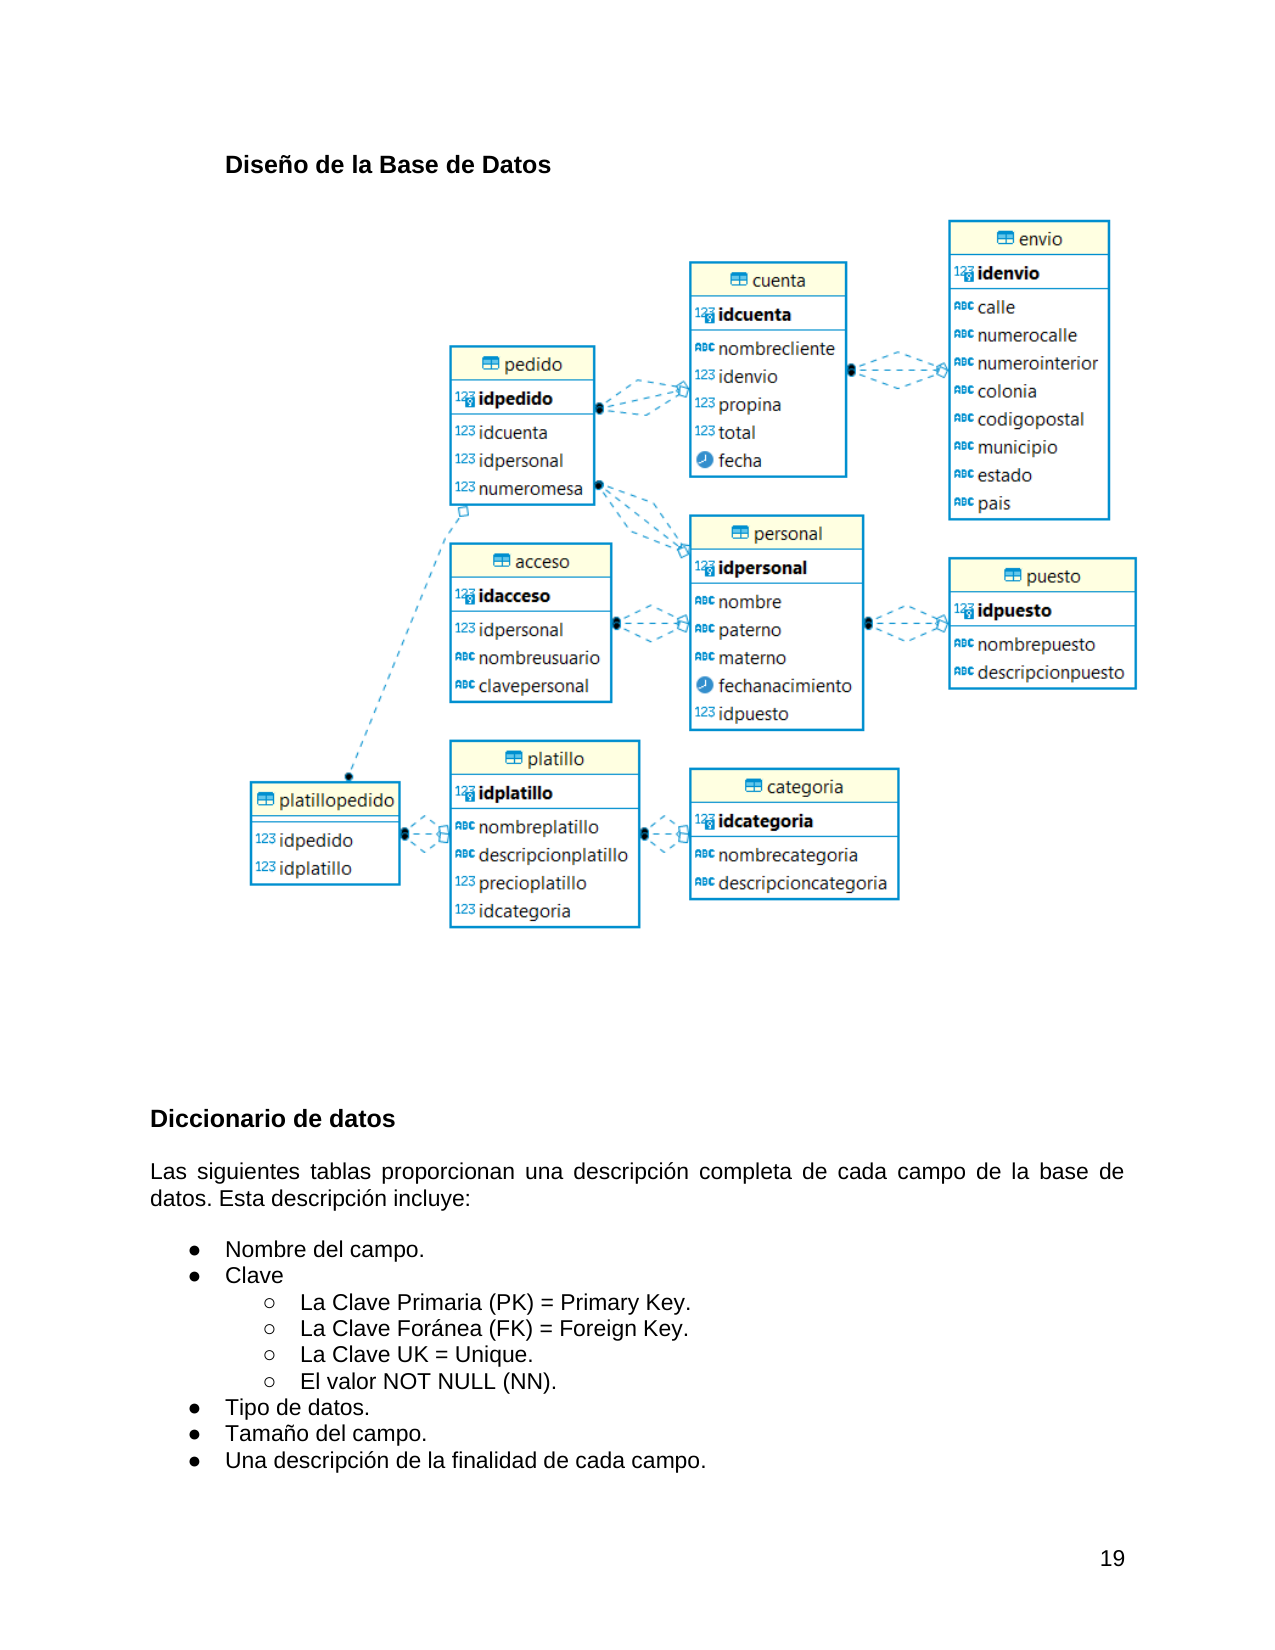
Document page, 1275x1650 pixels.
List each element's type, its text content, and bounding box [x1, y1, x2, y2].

picture [228, 198, 1204, 982]
subtitle Diseño de la Base de Datos [225, 150, 1125, 179]
list El valor NOT NULL (NN). [262, 1368, 1125, 1394]
list Tipo de datos. [187, 1394, 1125, 1420]
list Clave [187, 1262, 1125, 1289]
text Las siguientes tablas proporcionan una descripción completa de cada campo de la base de datos. Esta descripción incluye: [150, 1158, 1125, 1211]
list Tamaño del campo. [187, 1420, 1125, 1447]
list La Clave Foránea (FK) = Foreign Key. [262, 1315, 1125, 1341]
list La Clave Primaria (PK) = Primary Key. [262, 1289, 1125, 1315]
list Nombre del campo. [187, 1236, 1125, 1262]
list La Clave UK = Unique. [262, 1341, 1125, 1368]
subtitle Diccionario de datos [150, 1104, 1125, 1133]
list Una descripción de la finalidad de cada campo. [187, 1447, 1125, 1473]
